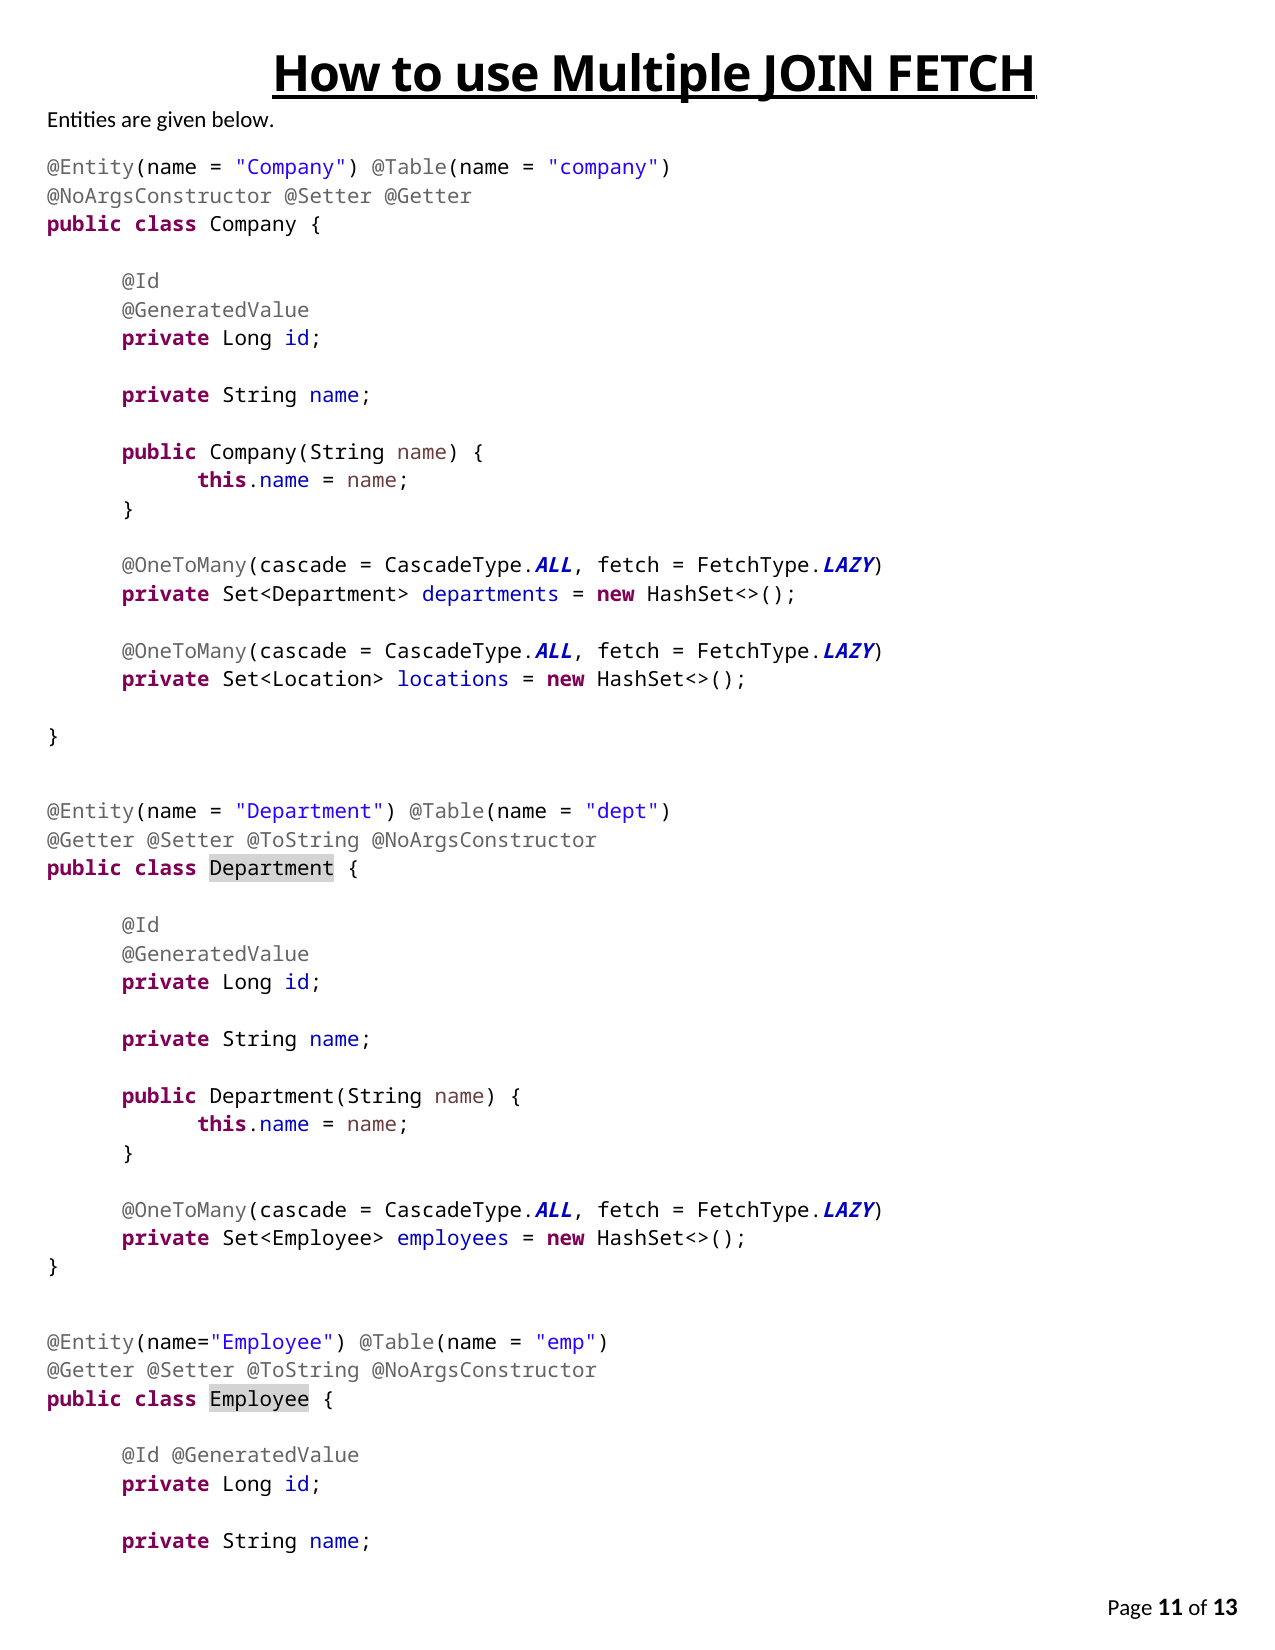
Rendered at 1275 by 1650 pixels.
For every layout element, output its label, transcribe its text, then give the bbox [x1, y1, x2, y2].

text private Set<Location> locations = new HashSet<>(); [47, 664, 1237, 693]
text public class Company { [47, 209, 1237, 238]
text private Set<Department> departments = new HashSet<>(); [47, 579, 1237, 607]
text @OneToMany(cascade = CascadeType.ALL, fetch = FetchType.LAZY) [47, 636, 1237, 664]
text } [47, 1252, 1237, 1280]
text @GeneratedValue [47, 295, 1237, 323]
text Entities are given below. [47, 106, 1237, 134]
text @GeneratedValue [47, 939, 1237, 967]
text @Id [47, 910, 1237, 939]
text } [47, 721, 1237, 750]
text private Long id; [47, 323, 1237, 352]
text public class Department { [47, 853, 1237, 882]
text @Getter @Setter @ToString @NoArgsConstructor [47, 825, 1237, 853]
text @Entity(name = "Company") @Table(name = "company") [47, 152, 1237, 181]
text } [47, 1138, 1237, 1166]
text public class Employee { [309, 1384, 1237, 1412]
text private String name; [47, 1526, 1237, 1555]
text @Entity(name="Employee") @Table(name = "emp") [47, 1327, 1237, 1355]
text this.name = name; [47, 1109, 1237, 1138]
text private String name; [47, 380, 1237, 408]
text private Long id; [47, 1469, 1237, 1497]
text @OneToMany(cascade = CascadeType.ALL, fetch = FetchType.LAZY) [47, 551, 1237, 579]
text @NoArgsConstructor @Setter @Getter [47, 181, 1237, 209]
text private String name; [47, 1024, 1237, 1052]
text @OneToMany(cascade = CascadeType.ALL, fetch = FetchType.LAZY) [47, 1195, 1237, 1223]
text @Entity(name = "Department") @Table(name = "dept") [47, 797, 1237, 825]
text public Department(String name) { [47, 1081, 1237, 1109]
text @Id [47, 266, 1237, 295]
text @Id @GeneratedValue [47, 1441, 1237, 1469]
title How to use Multiple JOIN FETCH [197, 37, 1237, 106]
text public class Employee { [47, 1384, 209, 1412]
text private Set<Employee> employees = new HashSet<>(); [47, 1223, 1237, 1252]
text private Long id; [47, 967, 1237, 996]
text public Company(String name) { [47, 437, 1237, 465]
text this.name = name; [47, 465, 1237, 494]
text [47, 1355, 1237, 1384]
text } [47, 494, 1237, 522]
